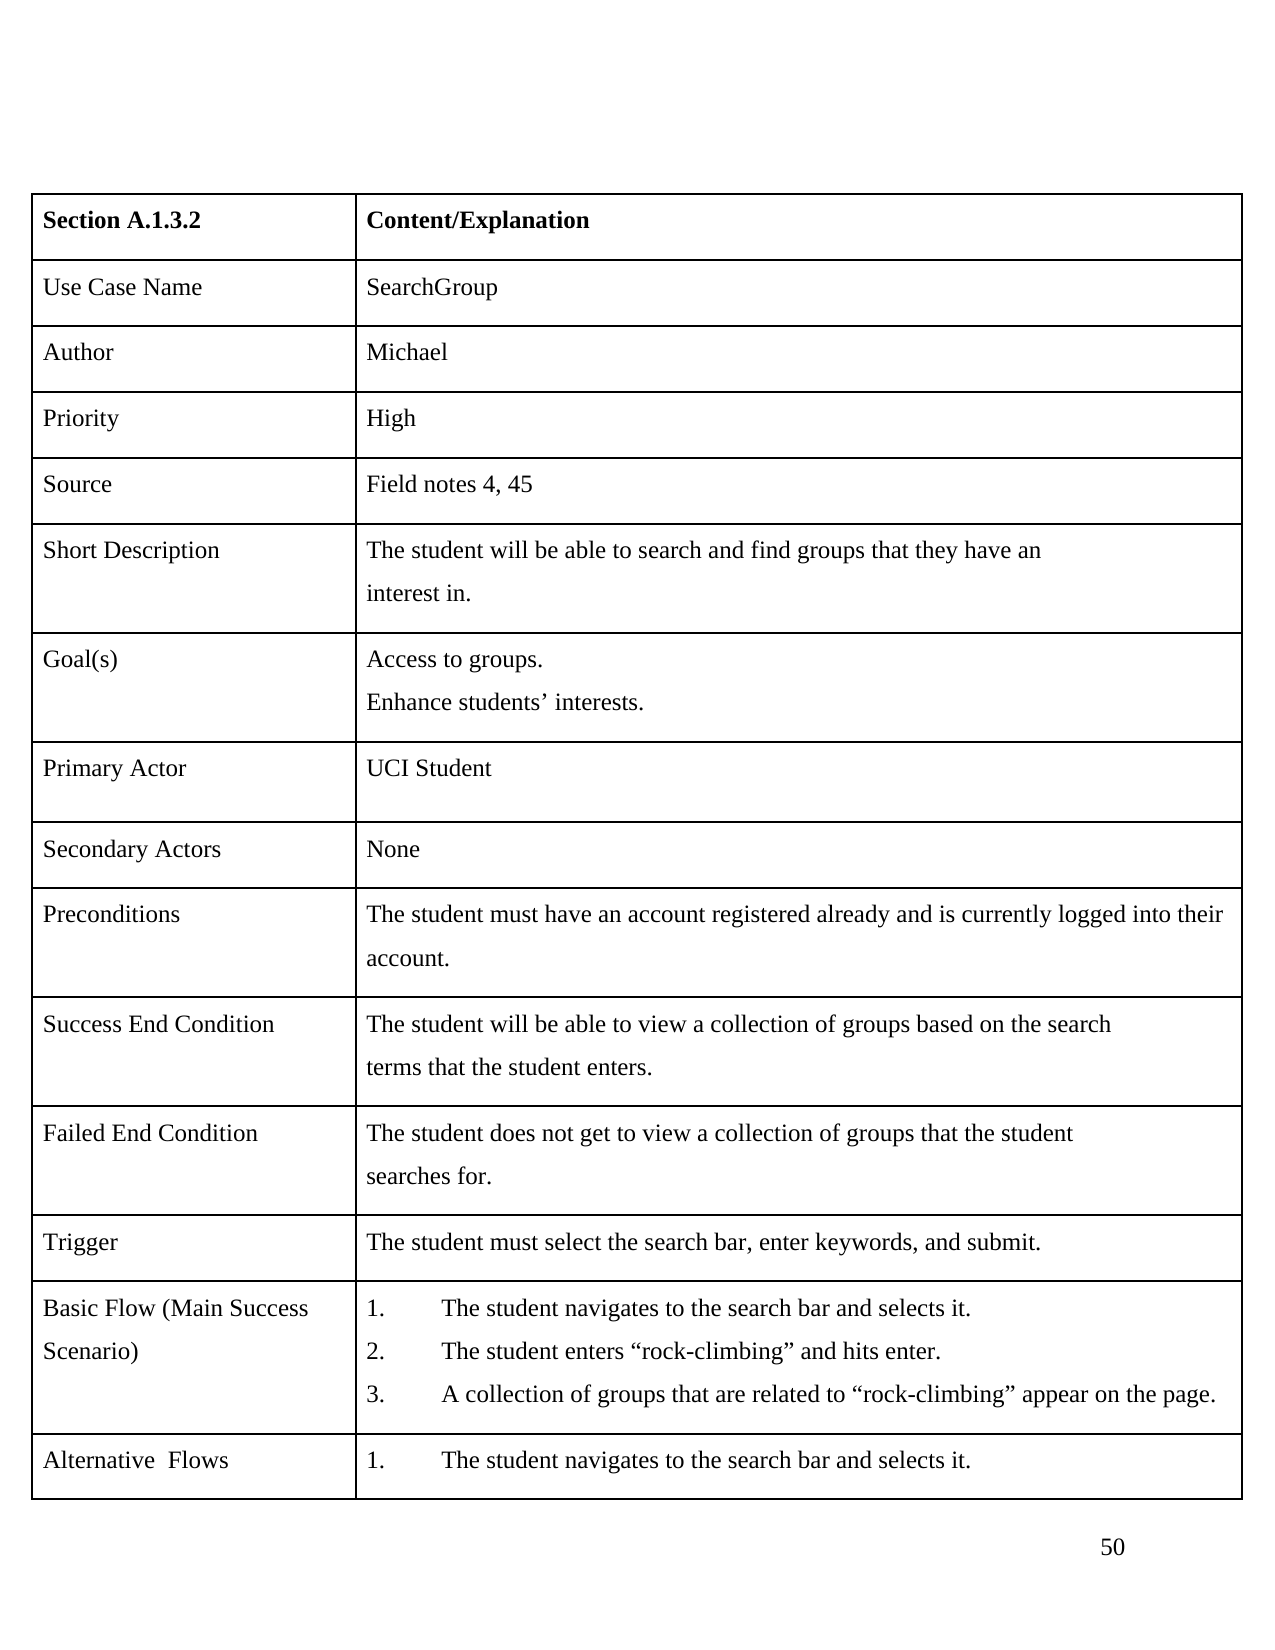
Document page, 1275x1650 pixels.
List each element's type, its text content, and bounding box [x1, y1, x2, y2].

table_cell None [357, 823, 1241, 887]
table_cell SearchGroup [357, 261, 1241, 325]
table_cell Priority [33, 393, 355, 457]
table_cell Access to groups. Enhance students’ interests. [357, 634, 1241, 741]
table_cell Goal(s) [33, 634, 355, 741]
table_cell Primary Actor [33, 743, 355, 821]
table_cell Failed End Condition [33, 1107, 355, 1214]
table_cell The student does not get to view a collection of groups that the student searches for. [357, 1107, 1241, 1214]
table_cell Use Case Name [33, 261, 355, 325]
table_cell Alternative Flows [33, 1435, 355, 1498]
table_cell Trigger [33, 1216, 355, 1280]
table_cell Source [33, 459, 355, 523]
table_cell The student navigates to the search bar and selects it. The student enters “rock-climbing” and hits enter. A collection of groups that are related to “rock-climbing” appear on the page. [357, 1282, 1241, 1432]
table_cell Short Description [33, 525, 355, 632]
table_cell Preconditions [33, 889, 355, 996]
table_header Section A.1.3.2 [33, 195, 355, 259]
table_cell Author [33, 327, 355, 391]
table_cell Success End Condition [33, 998, 355, 1105]
table_cell The student must select the search bar, enter keywords, and submit. [357, 1216, 1241, 1280]
table_cell The student must have an account registered already and is currently logged into their account. [357, 889, 1241, 996]
table_header Content/Explanation [357, 195, 1241, 259]
table_cell The student will be able to search and find groups that they have an interest in. [357, 525, 1241, 632]
table_cell Basic Flow (Main Success Scenario) [33, 1282, 355, 1432]
table_cell Michael [357, 327, 1241, 391]
table_cell High [357, 393, 1241, 457]
table_cell Secondary Actors [33, 823, 355, 887]
table_cell The student will be able to view a collection of groups based on the search terms that the student enters. [357, 998, 1241, 1105]
table_cell Field notes 4, 45 [357, 459, 1241, 523]
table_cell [357, 1435, 1241, 1498]
table_cell UCI Student [357, 743, 1241, 821]
